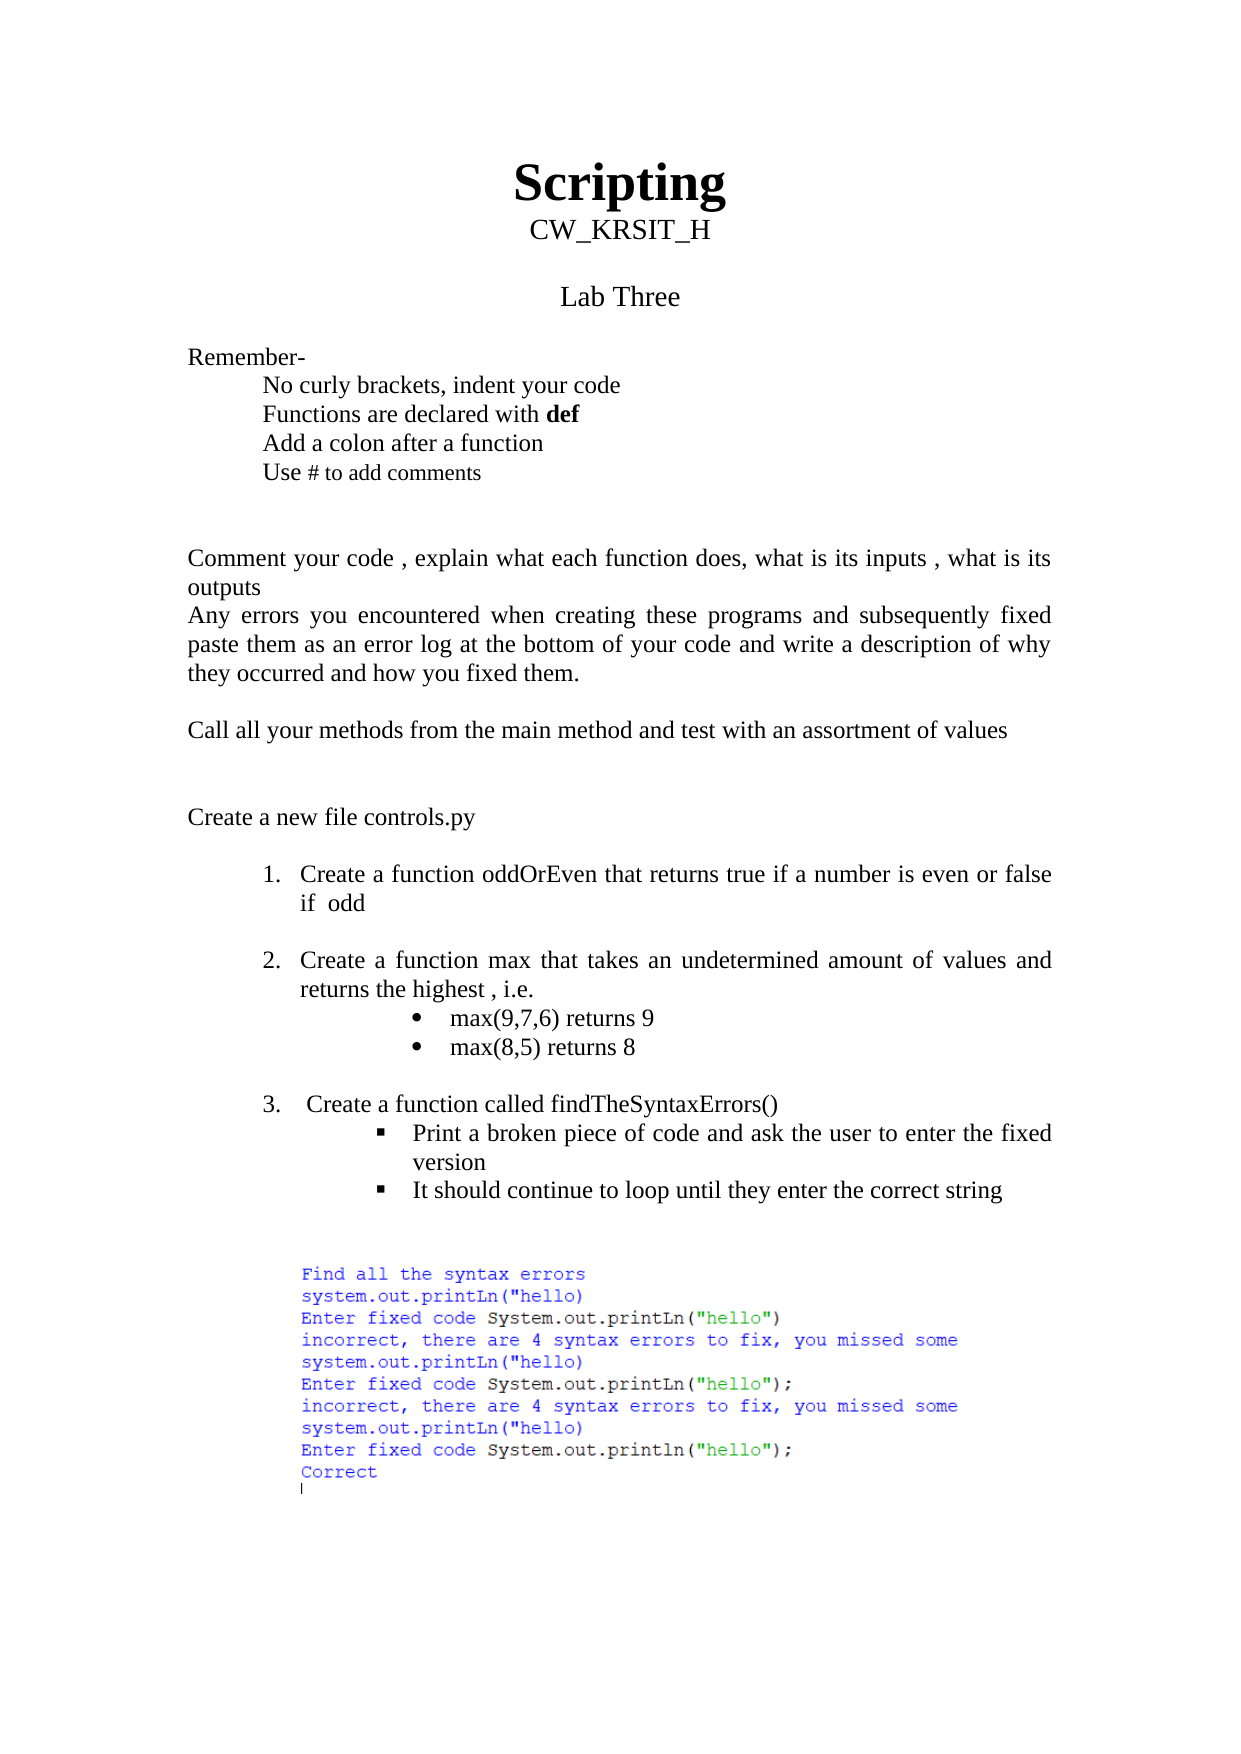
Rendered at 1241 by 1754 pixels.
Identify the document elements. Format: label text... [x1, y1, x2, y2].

text Any errors you encountered when creating these programs and subsequently fixed paste them as an error log at the bottom of your code and write a description of why they occurred and how you fixed them. [187, 600, 1053, 687]
text Comment your code , explain what each function does, what is its inputs , what is its outputs [187, 543, 1053, 600]
text Call all your methods from the main method and test with an assortment of values [187, 715, 1053, 744]
text Lab Three [187, 279, 1053, 313]
picture [300, 1261, 988, 1494]
text Functions are declared with def [187, 399, 1053, 428]
list Create a function oddOrEven that returns true if a number is even or false if odd [262, 859, 1053, 917]
text Use # to add comments [187, 457, 1053, 485]
text Create a new file controls.py [187, 802, 1053, 830]
text Remember- [187, 342, 1053, 370]
list max(9,7,6) returns 9 [412, 1003, 1053, 1032]
list Create a function max that takes an undetermined amount of values and returns the highest , i.e. [262, 945, 1053, 1003]
list max(8,5) returns 8 [412, 1032, 1053, 1060]
list It should continue to loop until they enter the correct string [375, 1175, 1053, 1204]
text CW_KRSIT_H [187, 212, 1053, 246]
list Print a broken piece of code and ask the user to enter the fixed version [375, 1118, 1053, 1175]
text No curly brackets, indent your code [187, 370, 1053, 399]
text Add a colon after a function [187, 428, 1053, 457]
list Create a function called findTheSyntaxErrors() [262, 1089, 1053, 1118]
text Scripting [187, 150, 1053, 212]
